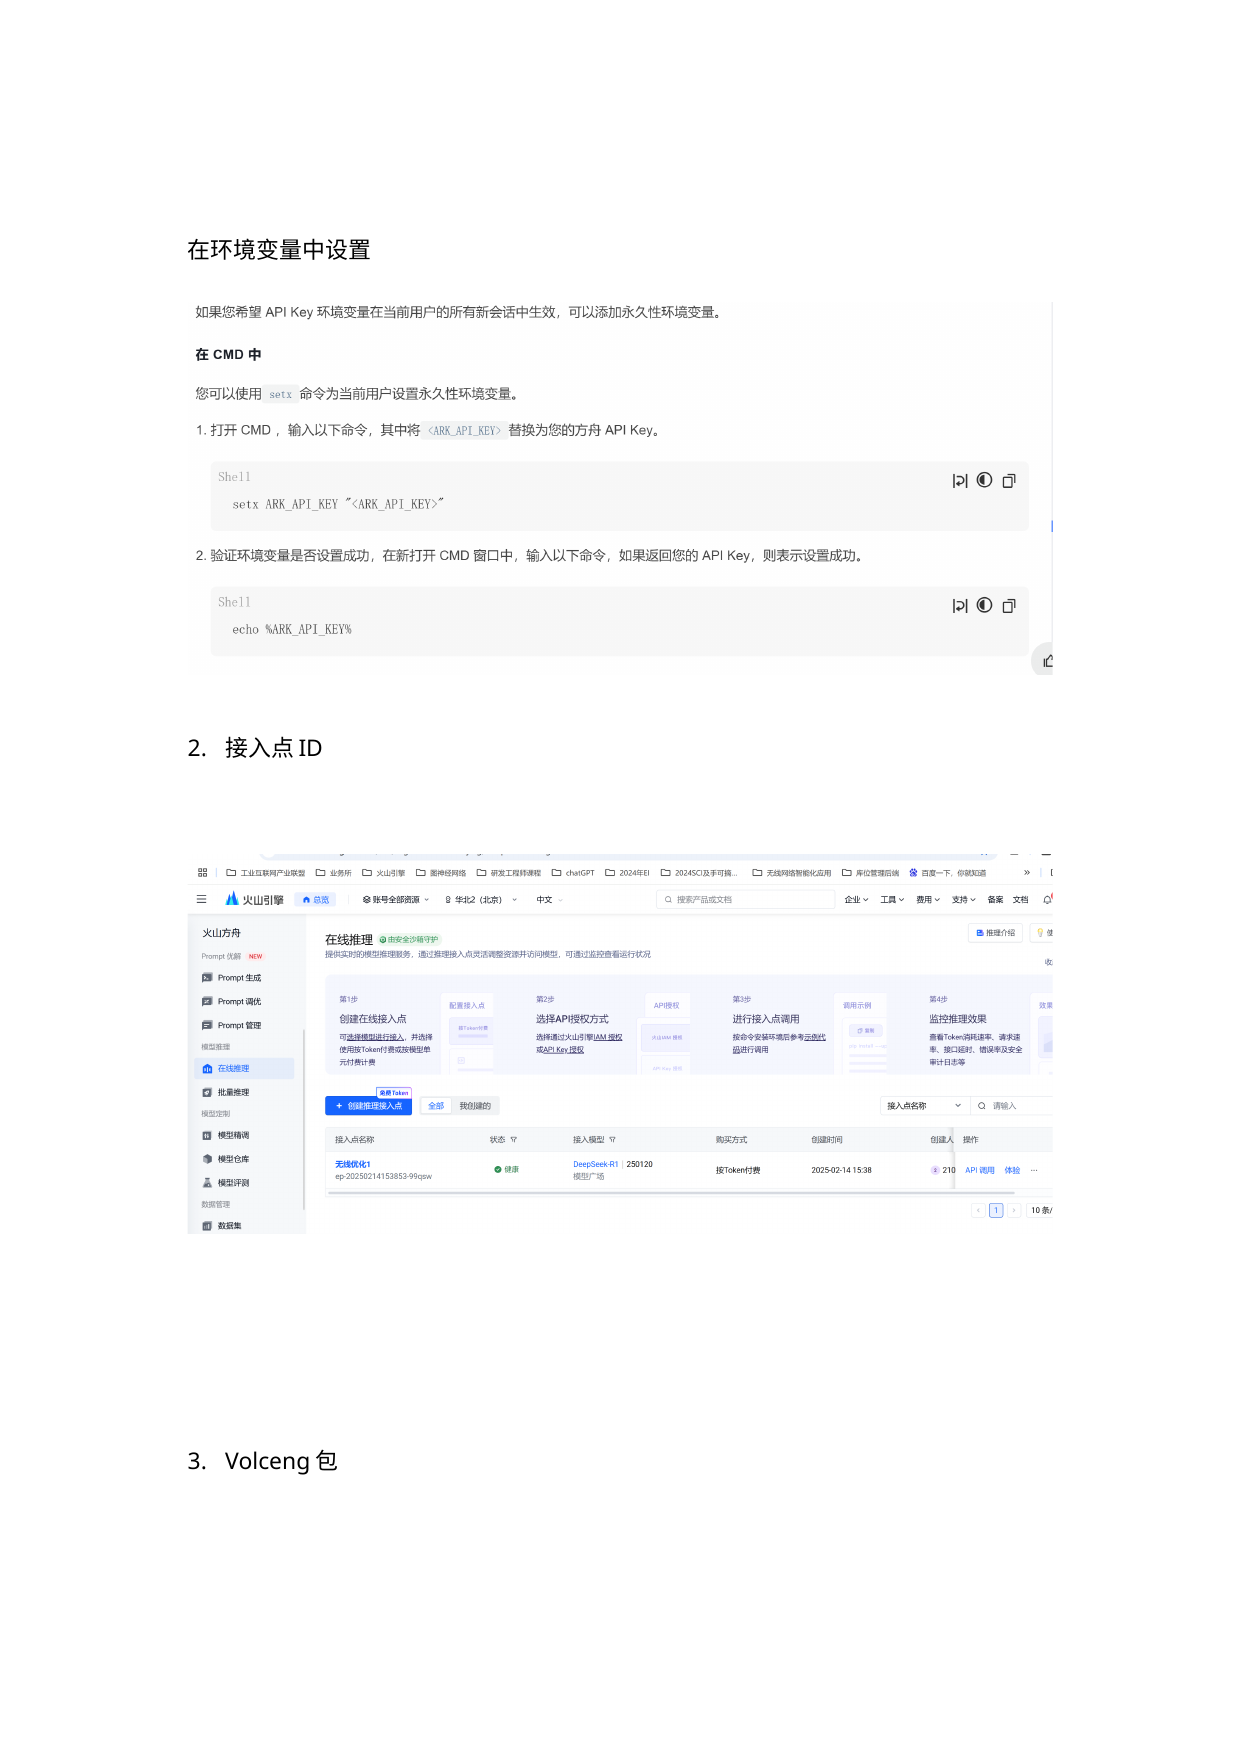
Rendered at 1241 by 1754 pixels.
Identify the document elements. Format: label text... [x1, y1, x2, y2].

picture [187, 854, 1053, 1234]
list 接入点ID [187, 714, 1053, 779]
picture [187, 302, 1053, 675]
text 在环境变量中设置 [187, 216, 1053, 281]
list Volceng包 [187, 1427, 1053, 1492]
